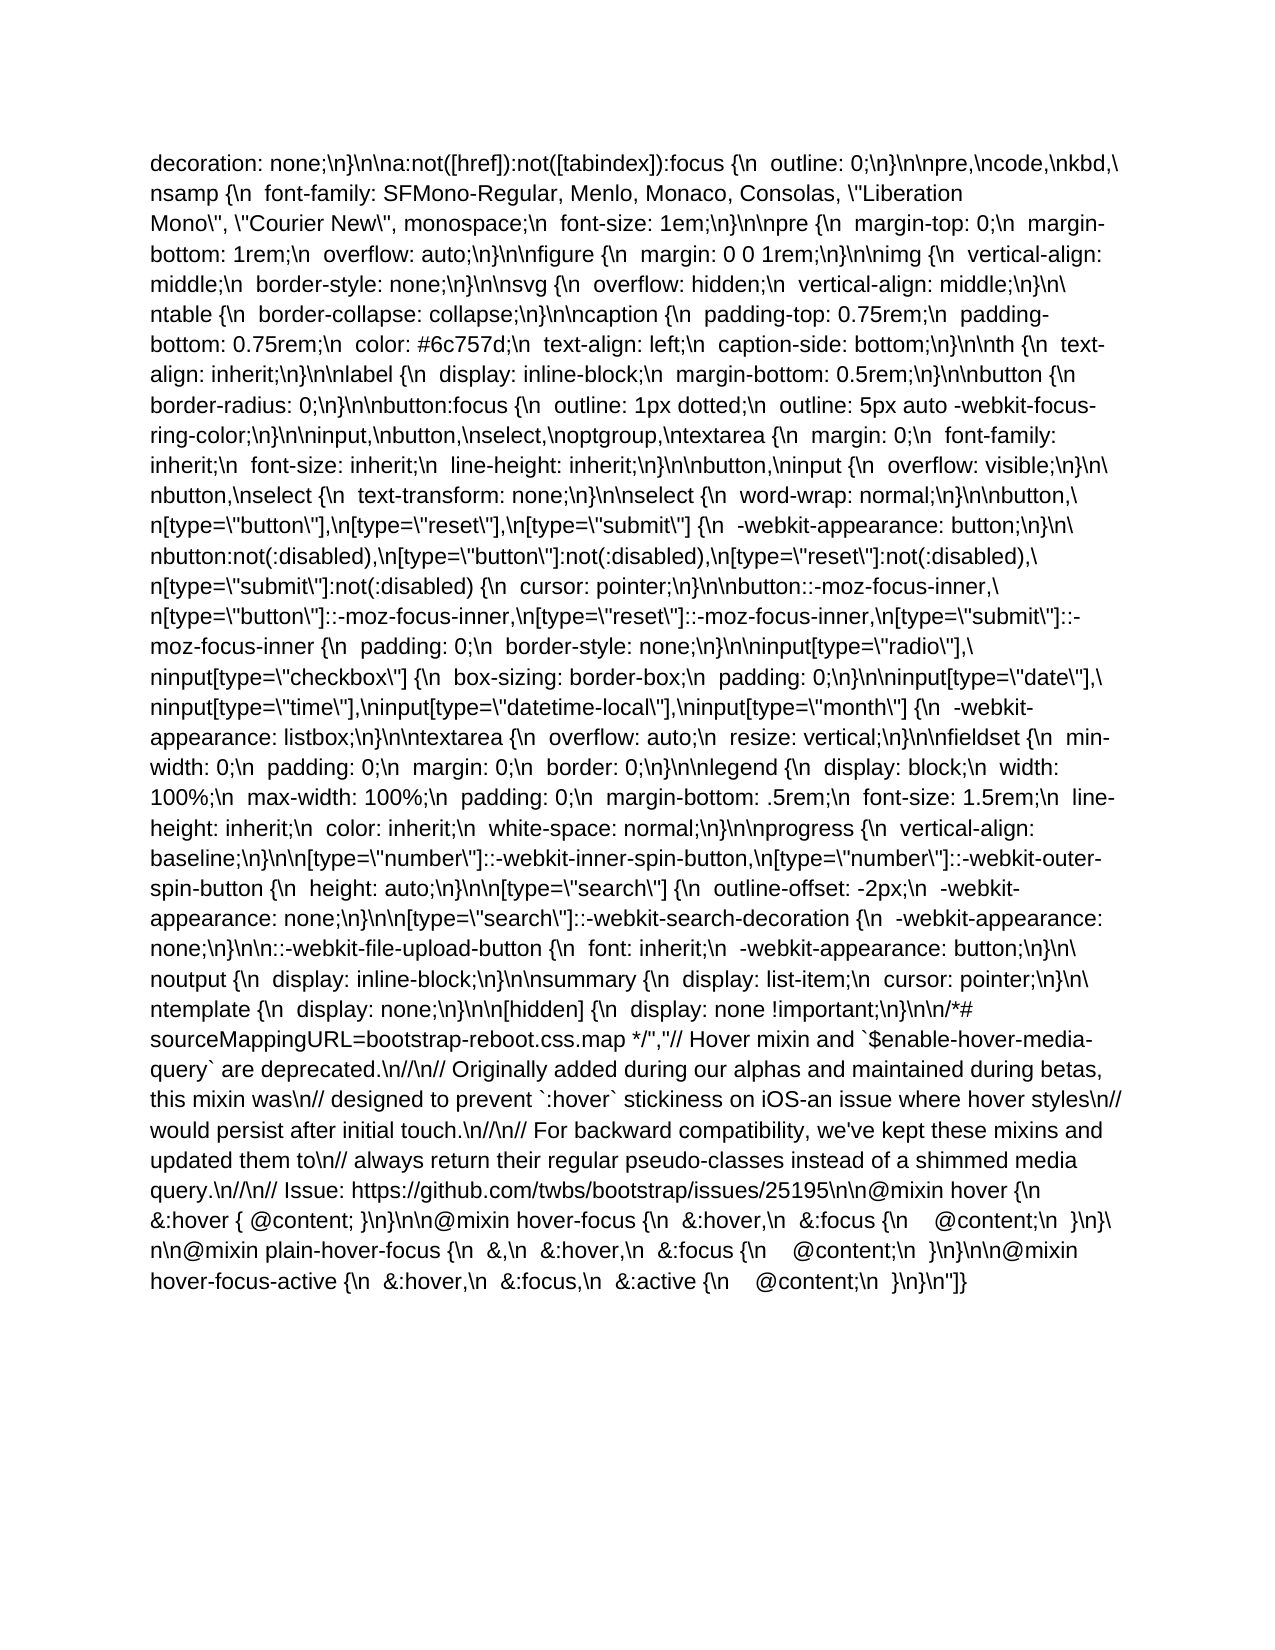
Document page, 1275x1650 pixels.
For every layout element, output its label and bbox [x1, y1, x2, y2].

text [150, 150, 1125, 1294]
